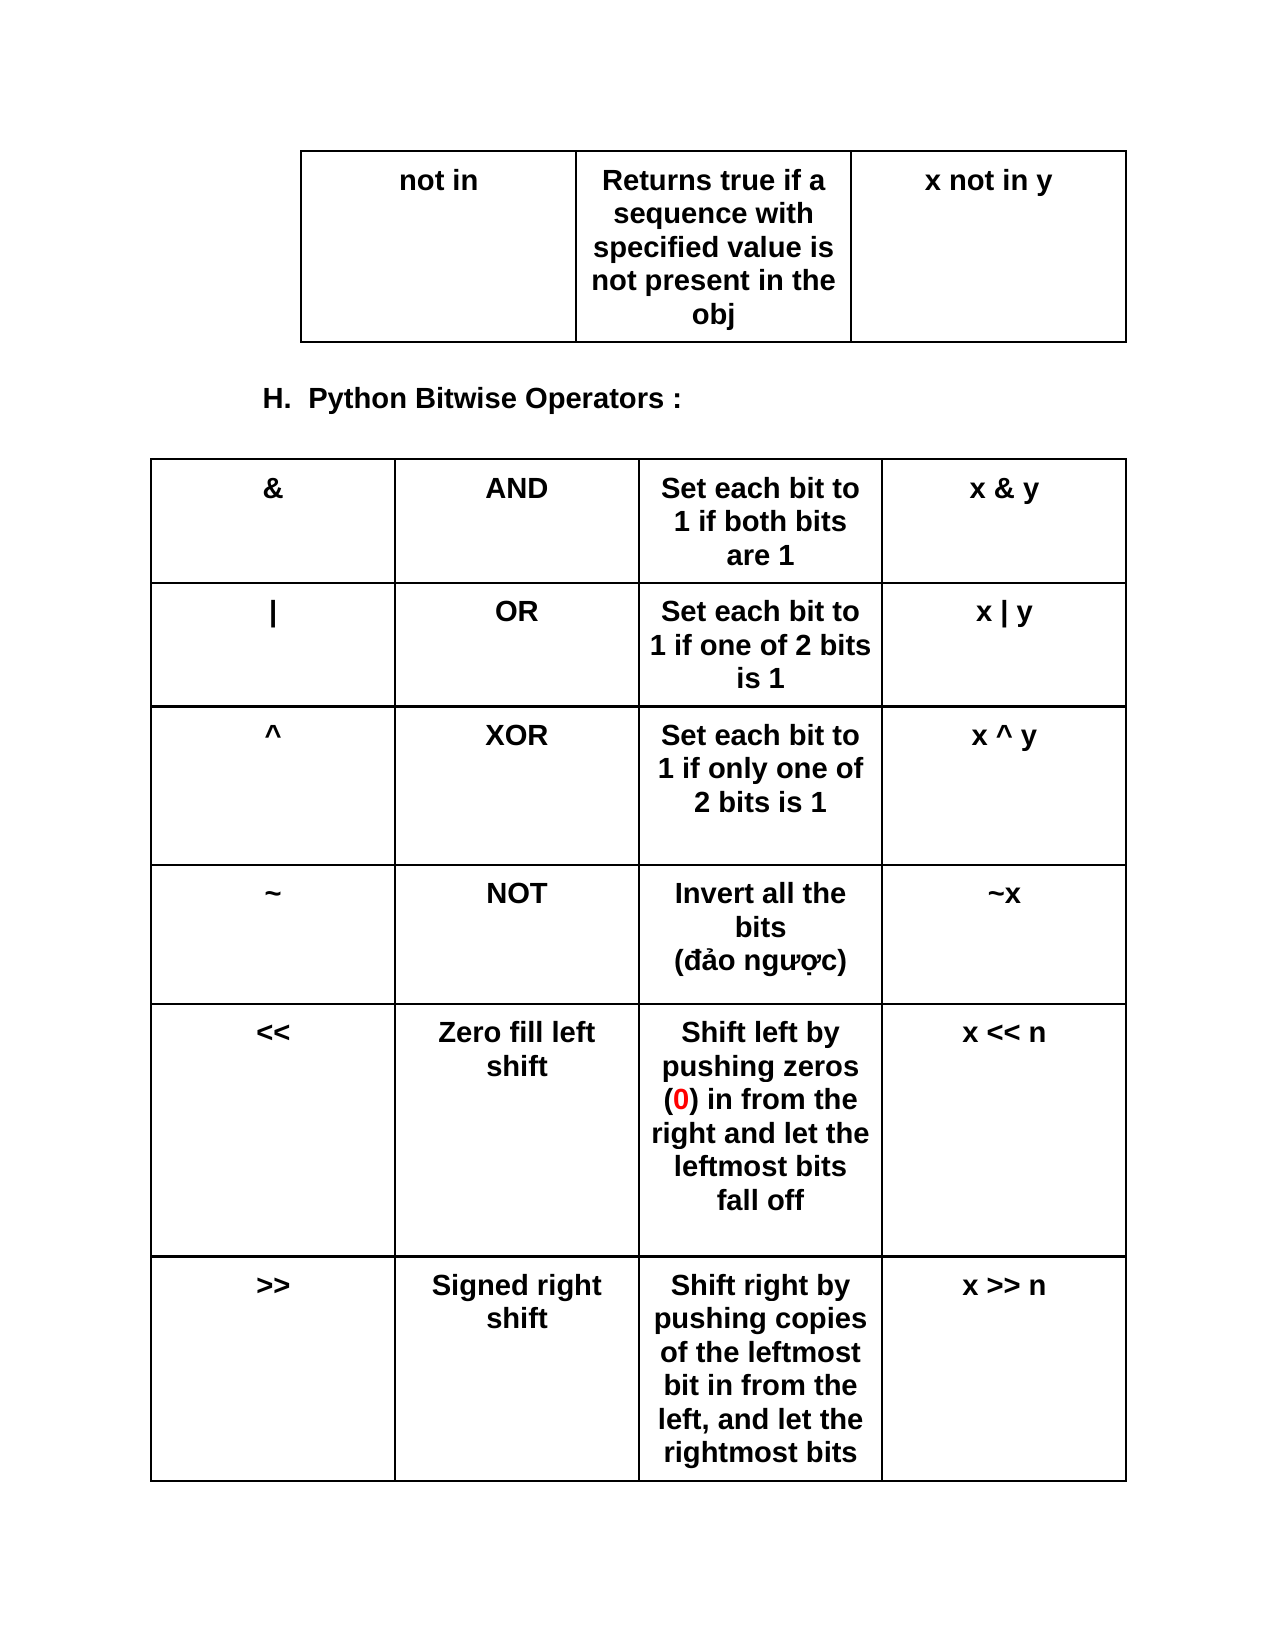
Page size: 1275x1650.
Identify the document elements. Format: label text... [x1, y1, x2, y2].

table_cell ~ [152, 866, 394, 1003]
table_cell x >> n [883, 1258, 1125, 1479]
table_cell << [152, 1005, 394, 1255]
table_cell >> [152, 1258, 394, 1479]
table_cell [640, 1258, 881, 1479]
table_cell x not in y [852, 152, 1125, 341]
table_cell ^ [152, 708, 394, 864]
table_cell | [152, 584, 394, 705]
table_cell x ^ y [883, 708, 1125, 864]
table_cell Signed right shift [396, 1258, 638, 1479]
table_cell x << n [883, 1005, 1125, 1255]
list Python Bitwise Operators : [262, 381, 1125, 415]
table_cell Zero fill left shift [396, 1005, 638, 1255]
table_cell Returns true if a sequence with specified value is not present in the obj [577, 152, 850, 341]
table_cell not in [302, 152, 575, 341]
table_header Set each bit to 1 if both bits are 1 [640, 460, 881, 582]
table_cell Invert all the bits (đảo ngược) [640, 866, 881, 1003]
table_cell XOR [396, 708, 638, 864]
table_header AND [396, 460, 638, 582]
table_cell OR [396, 584, 638, 705]
table_cell NOT [396, 866, 638, 1003]
table_cell Set each bit to 1 if one of 2 bits is 1 [640, 584, 881, 705]
table_cell x | y [883, 584, 1125, 705]
table_header x & y [883, 460, 1125, 582]
table_header & [152, 460, 394, 582]
table_cell Set each bit to 1 if only one of 2 bits is 1 [640, 708, 881, 864]
table_cell Shift left by pushing zeros (0) in from the right and let the leftmost bits fall off [640, 1005, 881, 1255]
table_cell ~x [883, 866, 1125, 1003]
